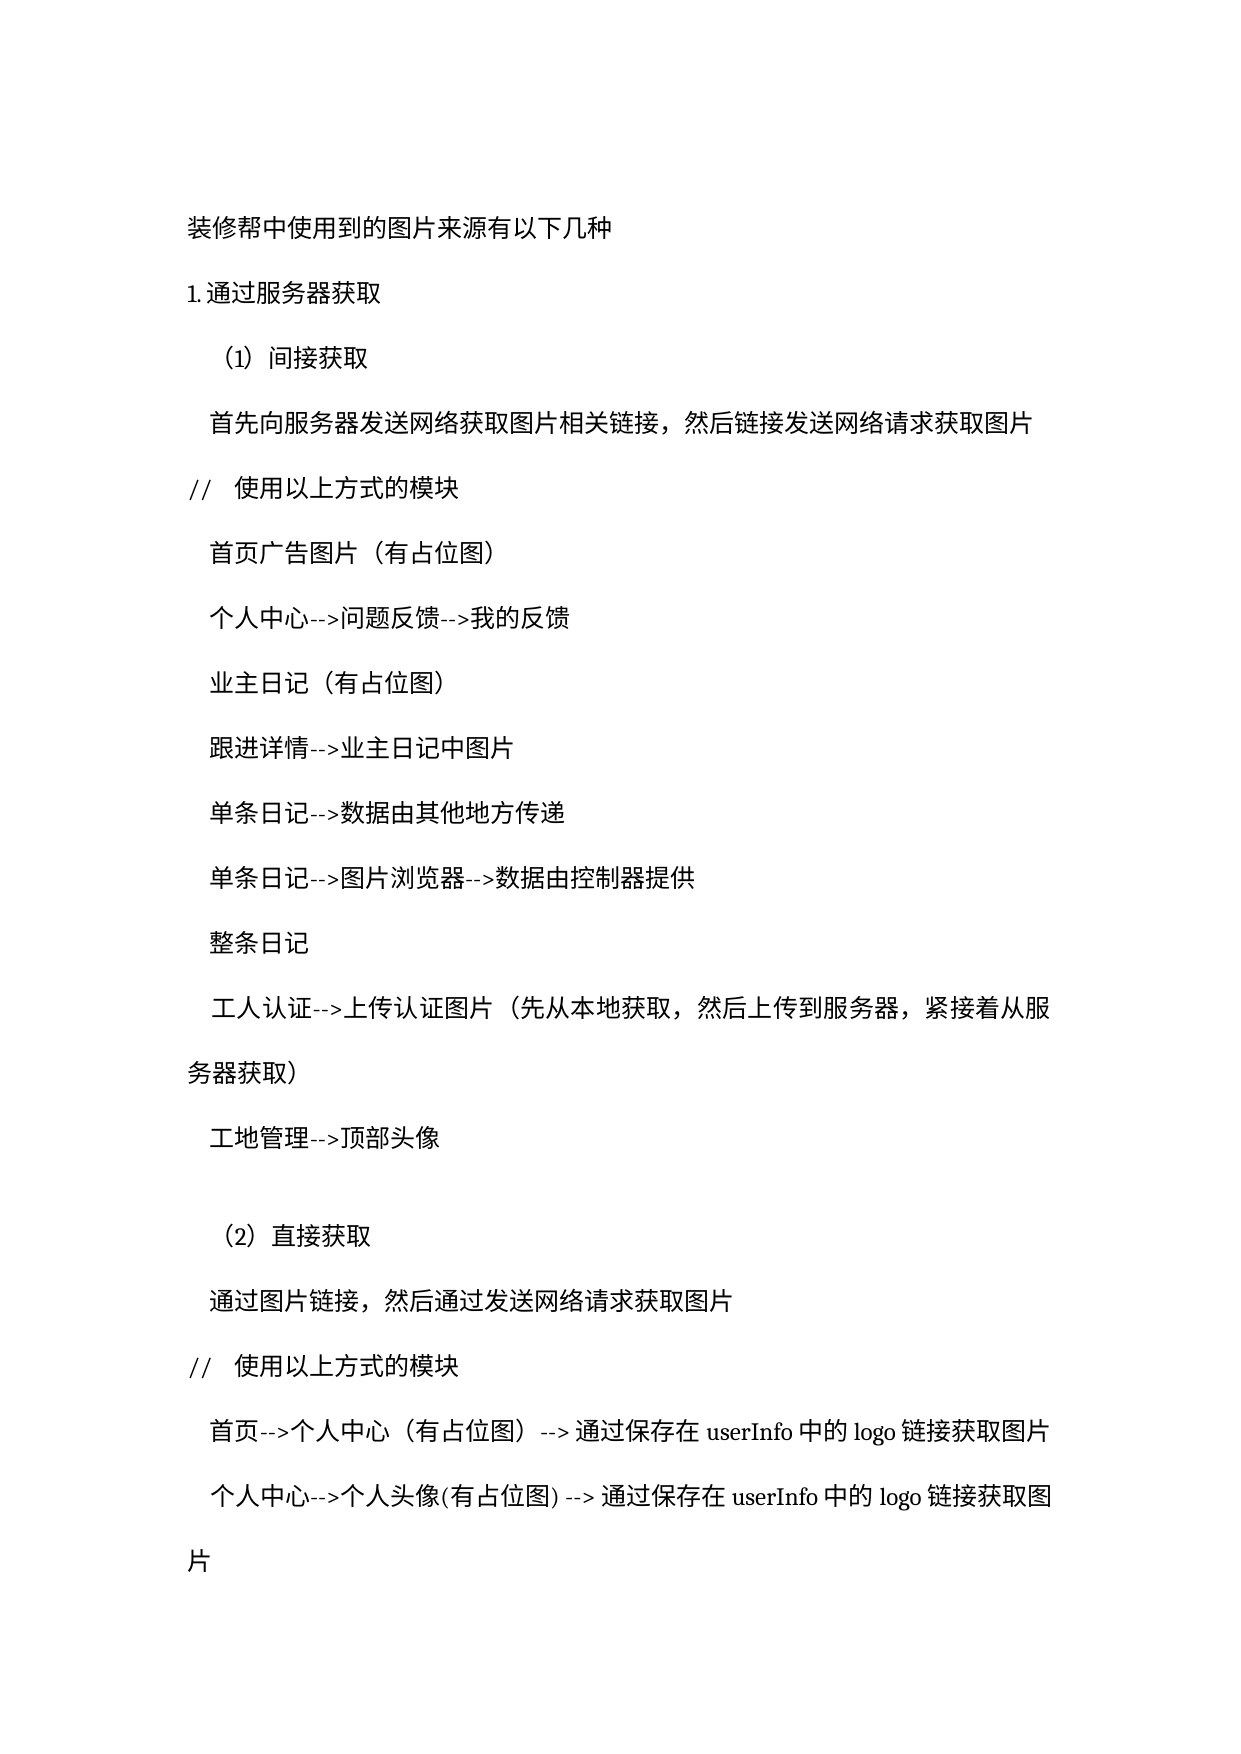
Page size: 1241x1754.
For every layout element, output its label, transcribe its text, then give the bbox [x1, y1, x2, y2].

text 首页-->个人中心（有占位图）--> 通过保存在 userInfo 中的 logo 链接获取图片 [187, 1397, 1053, 1462]
text 整条日记 [187, 909, 1053, 974]
text 单条日记-->数据由其他地方传递 [187, 779, 1053, 844]
text 跟进详情-->业主日记中图片 [187, 714, 1053, 779]
text （1）间接获取 [187, 324, 1053, 389]
text 工人认证-->上传认证图片（先从本地获取，然后上传到服务器，紧接着从服务器获取） [187, 974, 1053, 1104]
text // 使用以上方式的模块 [187, 454, 1053, 519]
text 业主日记（有占位图） [187, 649, 1053, 714]
text 首页广告图片（有占位图） [187, 519, 1053, 584]
text 个人中心-->个人头像(有占位图) --> 通过保存在 userInfo 中的 logo 链接获取图片 [187, 1462, 1053, 1592]
text 通过图片链接，然后通过发送网络请求获取图片 [187, 1267, 1053, 1332]
text 装修帮中使用到的图片来源有以下几种 [187, 194, 1053, 259]
text 首先向服务器发送网络获取图片相关链接，然后链接发送网络请求获取图片 [187, 389, 1053, 454]
text 单条日记-->图片浏览器-->数据由控制器提供 [187, 844, 1053, 909]
text 个人中心-->问题反馈-->我的反馈 [187, 584, 1053, 649]
text 1. 通过服务器获取 [187, 259, 1053, 324]
text 工地管理-->顶部头像 [187, 1104, 1053, 1169]
text // 使用以上方式的模块 [187, 1332, 1053, 1397]
text （2）直接获取 [187, 1202, 1053, 1267]
